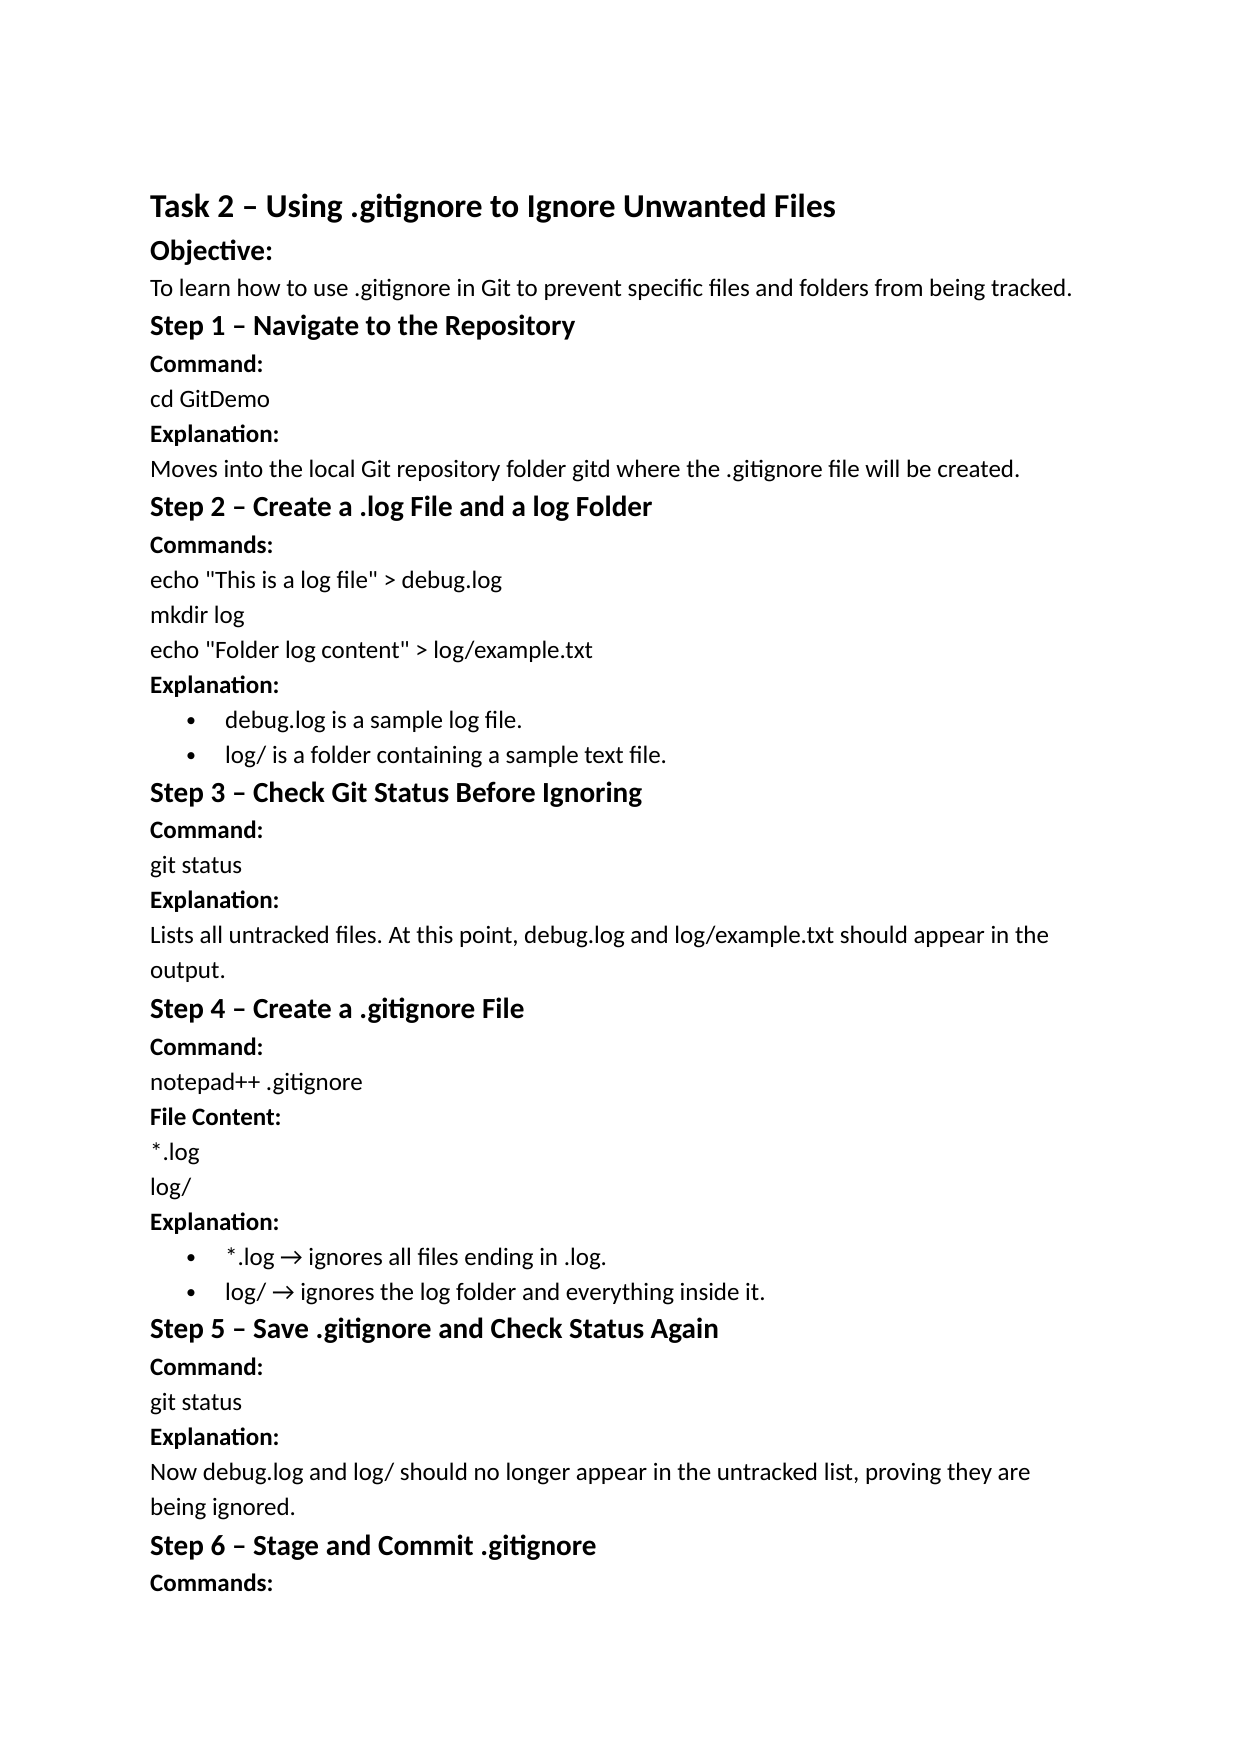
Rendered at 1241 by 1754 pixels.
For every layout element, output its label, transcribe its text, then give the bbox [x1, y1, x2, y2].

text Command: [150, 1352, 1090, 1382]
text Explanation: Now debug.log and log/ should no longer appear in the untracked list, proving they are being ignored. [150, 1422, 1090, 1522]
text Commands: [150, 1567, 1090, 1598]
text Commands: [150, 529, 1090, 559]
text *.log [150, 1136, 1090, 1166]
text Explanation: Lists all untracked files. At this point, debug.log and log/example.txt should appear in the output. [150, 885, 1090, 985]
text Step 5 – Save .gitignore and Check Status Again [150, 1311, 1090, 1346]
list debug.log is a sample log file. [187, 704, 1090, 734]
text Step 1 – Navigate to the Repository [150, 307, 1090, 342]
list log/ is a folder containing a sample text file. [187, 739, 1090, 769]
text git status [150, 1387, 1090, 1417]
text Explanation: [150, 669, 1090, 699]
text echo "Folder log content" > log/example.txt [150, 634, 1090, 664]
text Objective: To learn how to use .gitignore in Git to prevent specific files and folders from being tracked. [150, 232, 1090, 302]
text Command: [150, 815, 1090, 845]
text Explanation: [150, 1206, 1090, 1236]
text Task 2 – Using .gitignore to Ignore Unwanted Files [150, 185, 1090, 226]
text git status [150, 850, 1090, 880]
text Step 3 – Check Git Status Before Ignoring [150, 774, 1090, 809]
list *.log → ignores all files ending in .log. [187, 1241, 1090, 1271]
text echo "This is a log file" > debug.log [150, 564, 1090, 594]
list log/ → ignores the log folder and everything inside it. [187, 1276, 1090, 1306]
text mkdir log [150, 599, 1090, 629]
text Step 4 – Create a .gitignore File [150, 990, 1090, 1025]
text Step 6 – Stage and Commit .gitignore [150, 1527, 1090, 1562]
text notepad++ .gitignore [150, 1066, 1090, 1096]
text log/ [150, 1171, 1090, 1201]
text Command: [150, 1031, 1090, 1061]
text Command: [150, 348, 1090, 378]
text cd GitDemo [150, 383, 1090, 413]
text File Content: [150, 1101, 1090, 1131]
text Explanation: Moves into the local Git repository folder gitd where the .gitignore file will be created. [150, 418, 1090, 483]
text Step 2 – Create a .log File and a log Folder [150, 488, 1090, 523]
